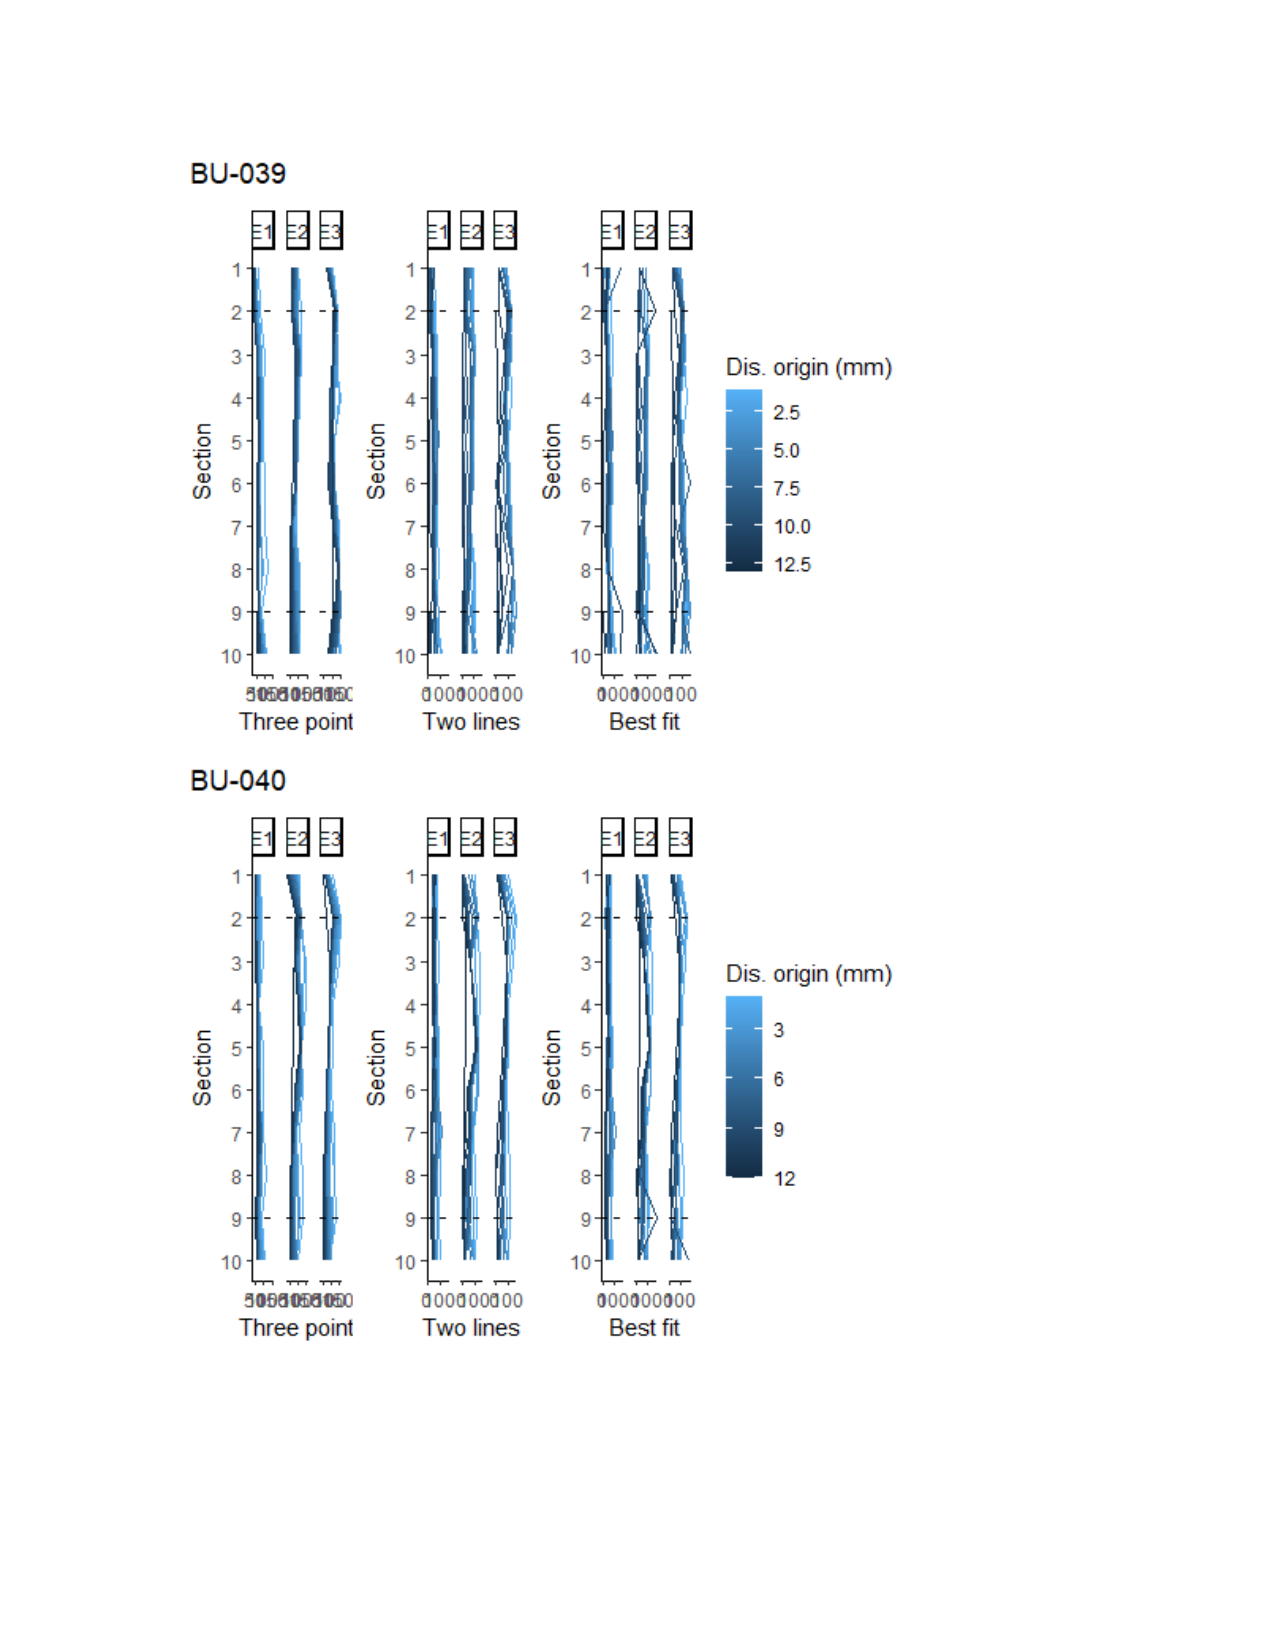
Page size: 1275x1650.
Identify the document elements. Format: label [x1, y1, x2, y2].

picture [168, 150, 927, 1363]
